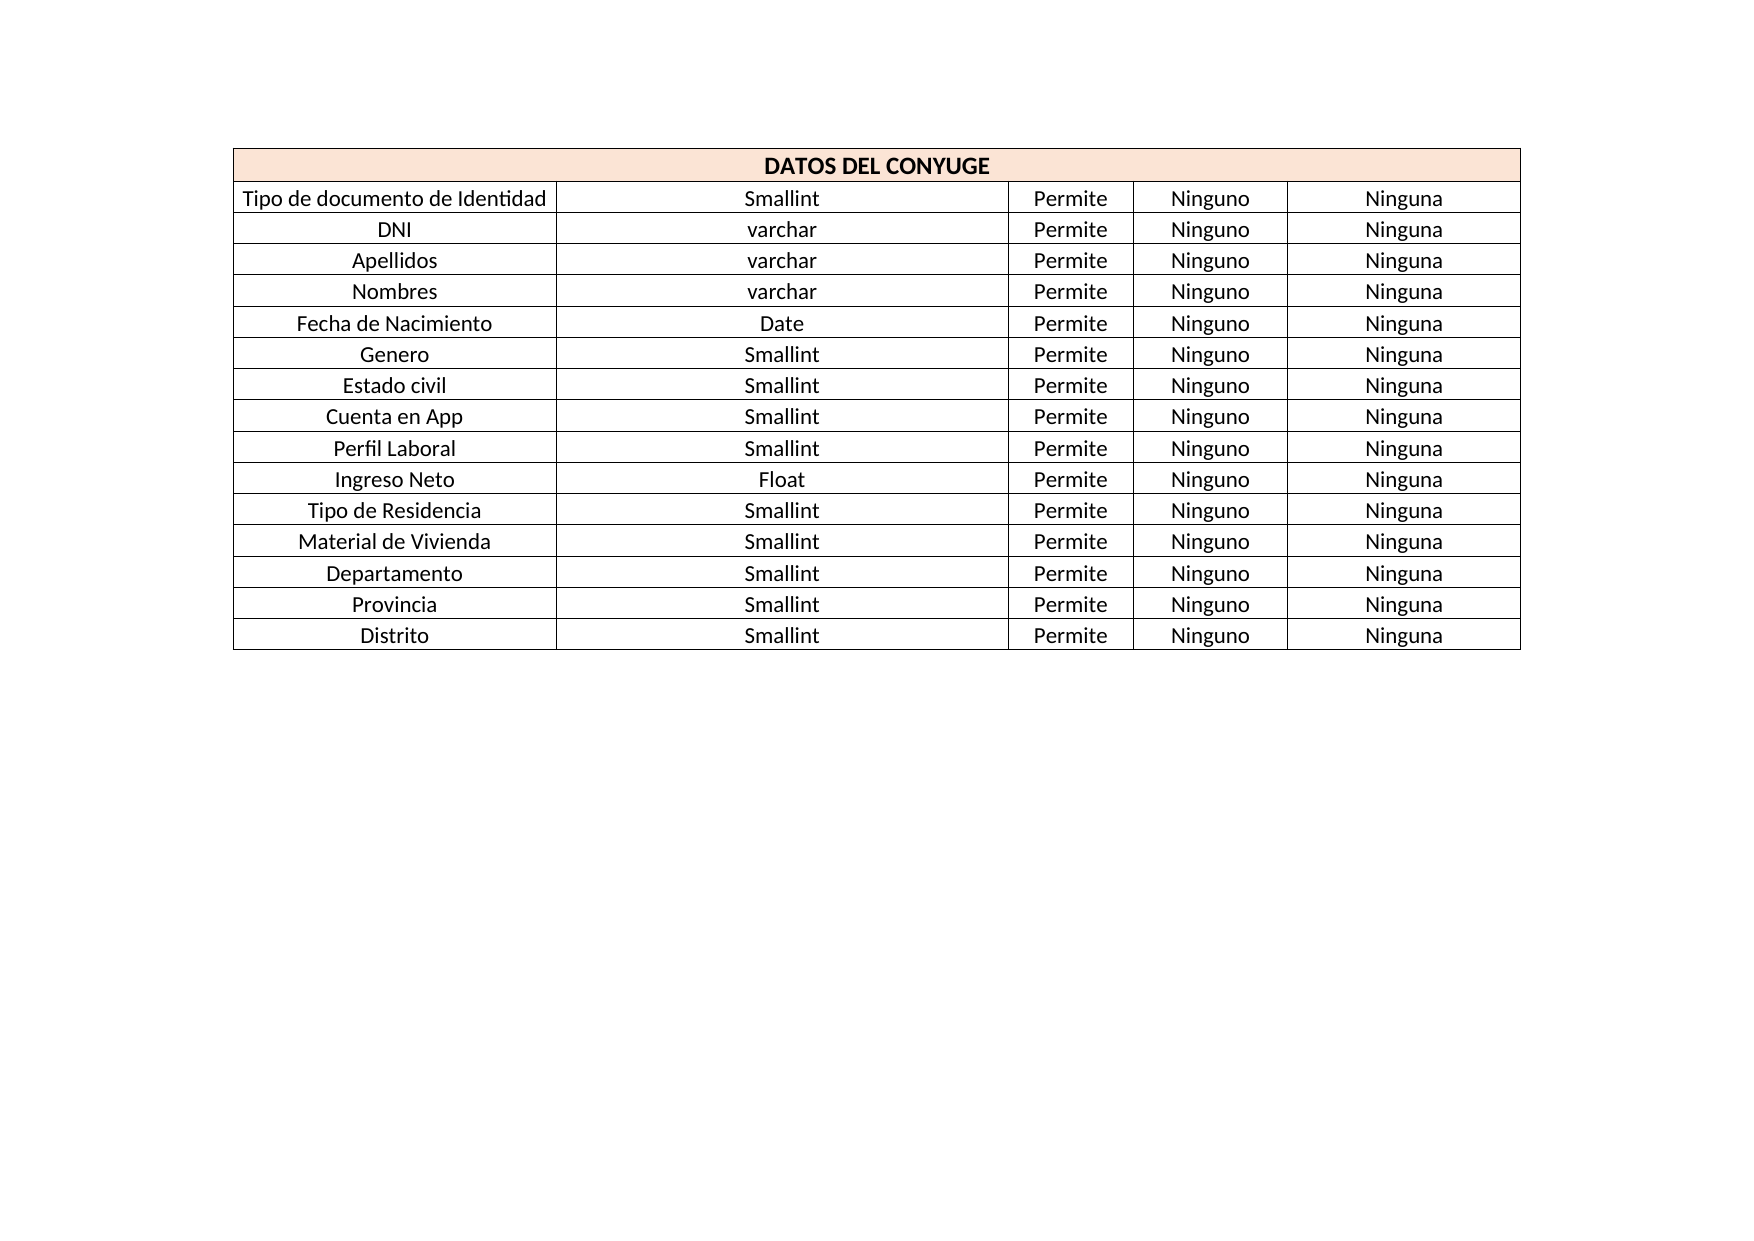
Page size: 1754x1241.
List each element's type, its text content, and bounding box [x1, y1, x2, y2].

table_cell Ninguno [1134, 588, 1287, 618]
table_cell Ninguno [1134, 213, 1287, 243]
table_cell Tipo de documento de Identidad [234, 182, 556, 212]
table_cell DATOS DEL CONYUGE [234, 149, 1520, 181]
table_cell Smallint [557, 400, 1008, 431]
table_cell Ninguna [1288, 557, 1520, 587]
table_cell Ninguna [1288, 307, 1520, 337]
table_cell Permite [1009, 338, 1133, 368]
table_cell Material de Vivienda [234, 525, 556, 556]
table_cell Permite [1009, 463, 1133, 493]
table_cell Ninguna [1288, 244, 1520, 274]
table_cell Genero [234, 338, 556, 368]
table_cell Ninguno [1134, 525, 1287, 556]
table_cell Tipo de Residencia [234, 494, 556, 524]
table_cell Ninguna [1288, 400, 1520, 431]
table_cell Provincia [234, 588, 556, 618]
table_cell Permite [1009, 588, 1133, 618]
table_cell Ninguno [1134, 244, 1287, 274]
table_cell Ninguna [1288, 494, 1520, 524]
table_cell Ninguno [1134, 557, 1287, 587]
table_cell DNI [234, 213, 556, 243]
table_cell Estado civil [234, 369, 556, 399]
table_cell Departamento [234, 557, 556, 587]
table_cell Fecha de Nacimiento [234, 307, 556, 337]
table_cell Ninguna [1288, 275, 1520, 306]
table_cell Smallint [557, 369, 1008, 399]
table_cell Permite [1009, 307, 1133, 337]
table_cell Smallint [557, 182, 1008, 212]
table_cell Smallint [557, 619, 1008, 649]
table_cell Ninguno [1134, 494, 1287, 524]
table_cell Smallint [557, 432, 1008, 462]
table_cell Ninguna [1288, 213, 1520, 243]
table_cell Ninguno [1134, 432, 1287, 462]
table_cell Ninguna [1288, 432, 1520, 462]
table_cell Distrito [234, 619, 556, 649]
table_cell Permite [1009, 400, 1133, 431]
table_cell Ninguna [1288, 338, 1520, 368]
table_cell Apellidos [234, 244, 556, 274]
table_cell Smallint [557, 525, 1008, 556]
table_cell Float [557, 463, 1008, 493]
table_cell Permite [1009, 525, 1133, 556]
table_cell Permite [1009, 275, 1133, 306]
table_cell varchar [557, 213, 1008, 243]
table_cell Ninguna [1288, 369, 1520, 399]
table_cell Perfil Laboral [234, 432, 556, 462]
table_cell Smallint [557, 557, 1008, 587]
table_cell Permite [1009, 619, 1133, 649]
table_cell Nombres [234, 275, 556, 306]
table_cell Ninguno [1134, 275, 1287, 306]
table_cell Ninguno [1134, 400, 1287, 431]
table_cell Permite [1009, 244, 1133, 274]
table_cell Permite [1009, 182, 1133, 212]
table_cell Permite [1009, 369, 1133, 399]
table_cell Ninguno [1134, 463, 1287, 493]
table_cell Ninguna [1288, 619, 1520, 649]
table_cell Smallint [557, 494, 1008, 524]
table_cell Permite [1009, 432, 1133, 462]
table_cell Ninguno [1134, 338, 1287, 368]
table_cell varchar [557, 275, 1008, 306]
table_cell Date [557, 307, 1008, 337]
table_cell Ingreso Neto [234, 463, 556, 493]
table_cell Ninguna [1288, 182, 1520, 212]
table_cell Ninguna [1288, 525, 1520, 556]
table_cell Permite [1009, 557, 1133, 587]
table_cell Permite [1009, 494, 1133, 524]
table_cell Smallint [557, 588, 1008, 618]
table_cell Smallint [557, 338, 1008, 368]
table_cell Ninguno [1134, 369, 1287, 399]
table_cell Permite [1009, 213, 1133, 243]
table_cell Ninguno [1134, 182, 1287, 212]
table_cell Ninguno [1134, 307, 1287, 337]
table_cell Ninguna [1288, 588, 1520, 618]
table_cell Ninguno [1134, 619, 1287, 649]
table_cell Cuenta en App [234, 400, 556, 431]
table_cell varchar [557, 244, 1008, 274]
table_cell Ninguna [1288, 463, 1520, 493]
